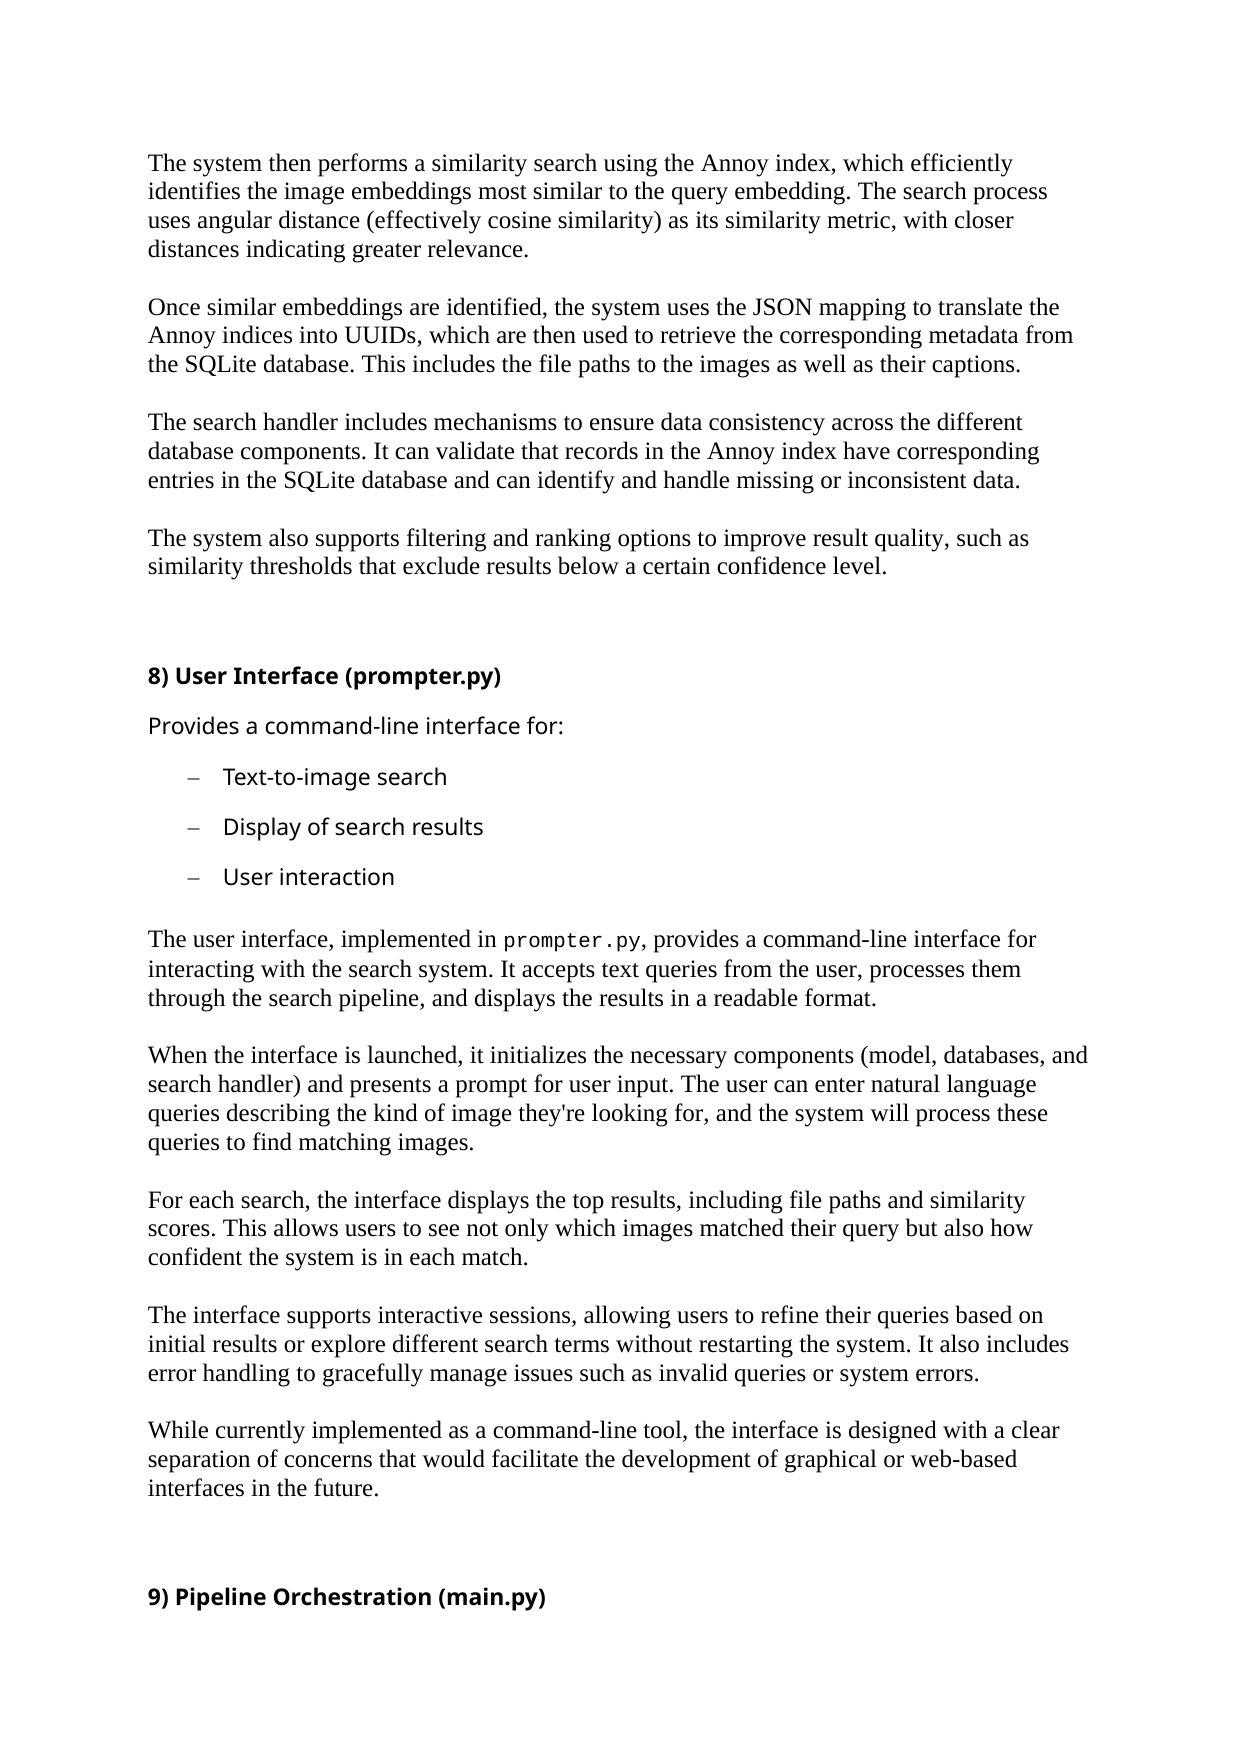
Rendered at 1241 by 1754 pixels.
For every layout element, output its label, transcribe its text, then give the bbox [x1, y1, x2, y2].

text The search handler includes mechanisms to ensure data consistency across the different database components. It can validate that records in the Annoy index have corresponding entries in the SQLite database and can identify and handle missing or inconsistent data. [148, 407, 1093, 493]
text When the interface is launched, it initializes the necessary components (model, databases, and search handler) and presents a prompt for user input. The user can enter natural language queries describing the kind of image they're looking for, and the system will process these queries to find matching images. [148, 1041, 1093, 1156]
text While currently implemented as a command-line tool, the interface is designed with a clear separation of concerns that would facilitate the development of graphical or web-based interfaces in the future. [148, 1416, 1093, 1502]
list Display of search results [185, 811, 1093, 842]
text 9) Pipeline Orchestration (main.py) [148, 1581, 1093, 1613]
text The system then performs a similarity search using the Annoy index, which efficiently identifies the image embeddings most similar to the query embedding. The search process uses angular distance (effectively cosine similarity) as its similarity metric, with closer distances indicating greater relevance. [148, 148, 1093, 263]
text The system also supports filtering and ranking options to improve result quality, such as similarity thresholds that exclude results below a certain confidence level. [148, 523, 1093, 580]
list User interaction [185, 861, 1093, 893]
text The interface supports interactive sessions, allowing users to refine their queries based on initial results or explore different search terms without restarting the system. It also includes error handling to gracefully manage issues such as invalid queries or system errors. [148, 1300, 1093, 1386]
text 8) User Interface (prompter.py) [148, 660, 1093, 691]
text The user interface, implemented in prompter.py, provides a command-line interface for interacting with the search system. It accepts text queries from the user, processes them through the search pipeline, and displays the results in a readable format. [148, 924, 1093, 1011]
text Provides a command-line interface for: [148, 710, 1093, 741]
text For each search, the interface displays the top results, including file paths and similarity scores. This allows users to see not only which images matched their query but also how confident the system is in each match. [148, 1185, 1093, 1271]
list Text-to-image search [185, 761, 1093, 792]
text Once similar embeddings are identified, the system uses the JSON mapping to translate the Annoy indices into UUIDs, which are then used to retrieve the corresponding metadata from the SQLite database. This includes the file paths to the images as well as their captions. [148, 292, 1093, 378]
